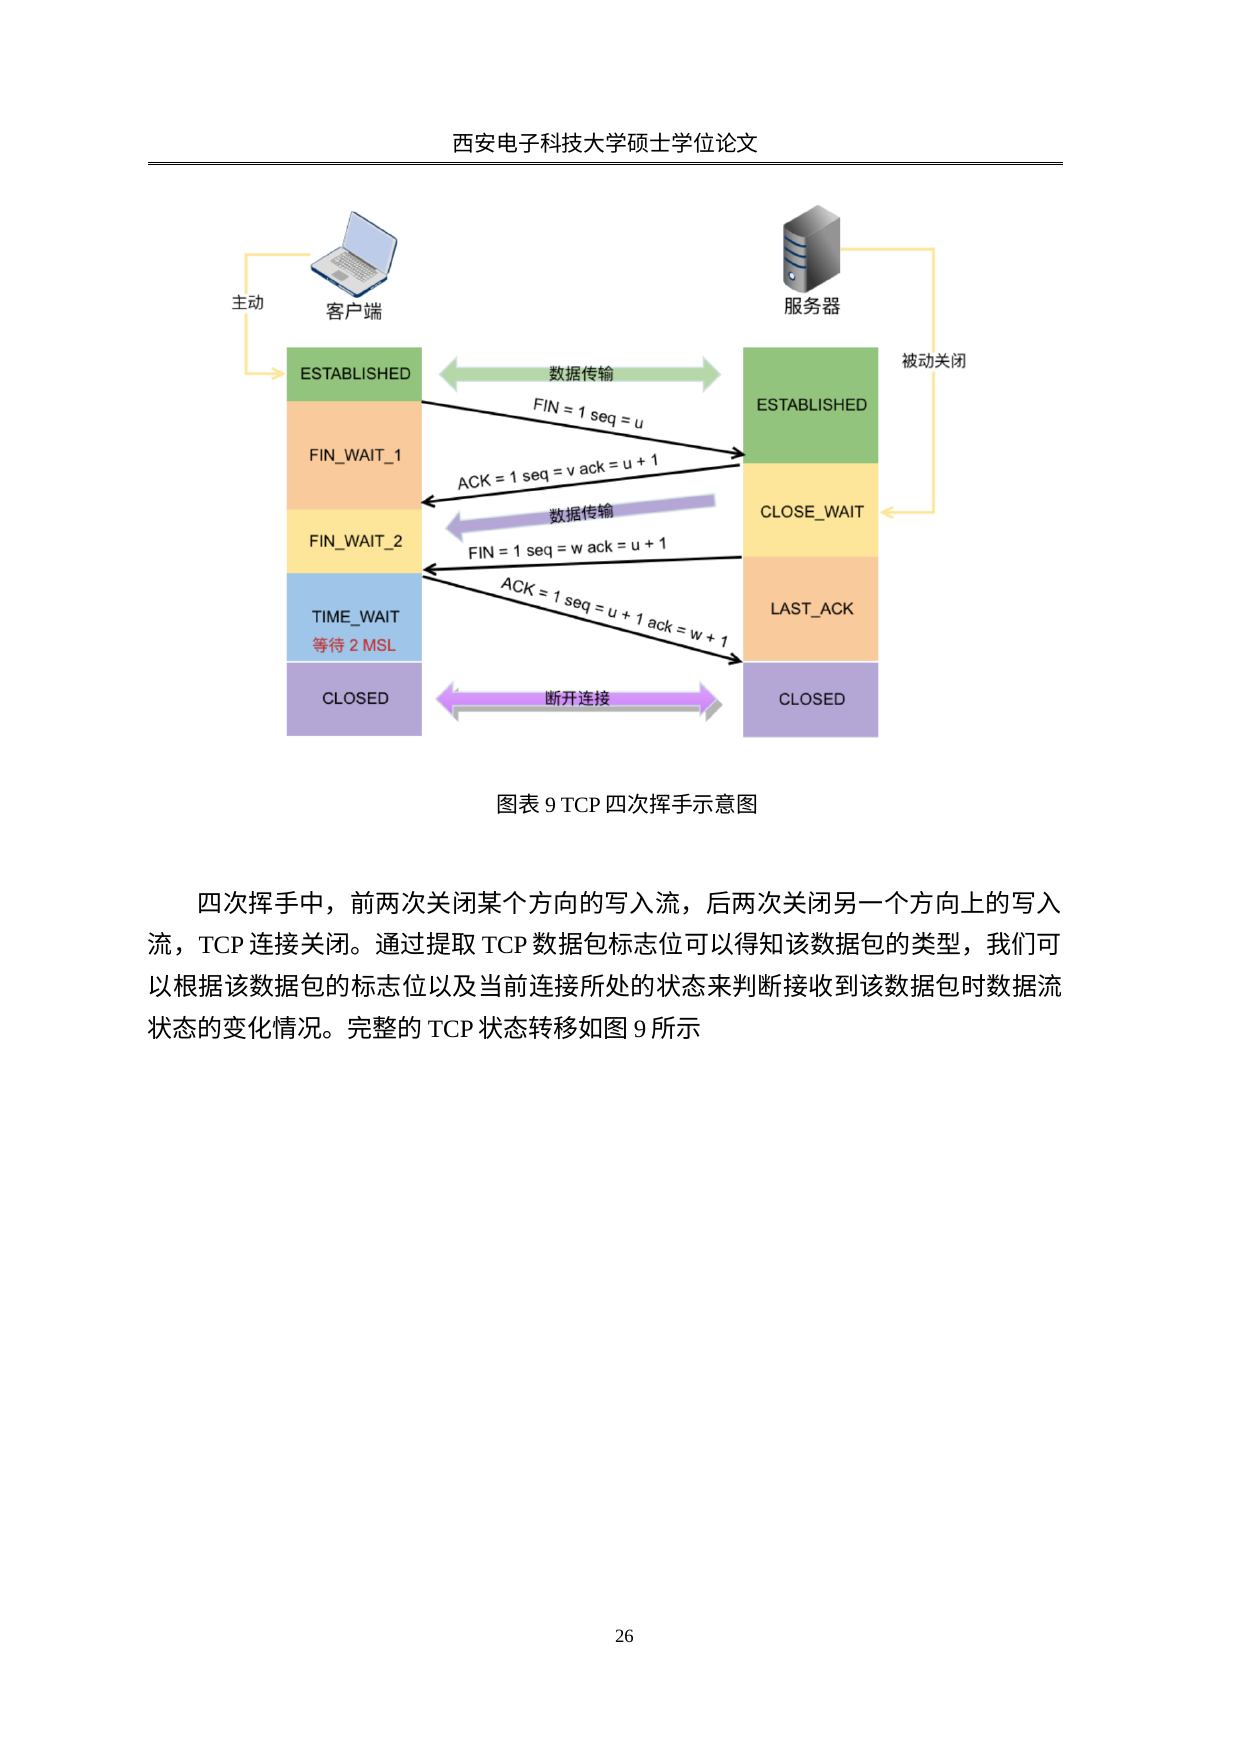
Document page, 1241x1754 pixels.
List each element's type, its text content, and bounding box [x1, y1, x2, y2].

text 图表 9 TCP四次挥手示意图 [148, 779, 1063, 821]
picture [197, 177, 1014, 764]
text 四次挥手中，前两次关闭某个方向的写入流，后两次关闭另一个方向上的写入流，TCP连接关闭。通过提取TCP数据包标志位可以得知该数据包的类型，我们可以根据该数据包的标志位以及当前连接所处的状态来判断接收到该数据包时数据流状态的变化情况。完整的TCP状态转移如图9所示 [148, 879, 1063, 1046]
